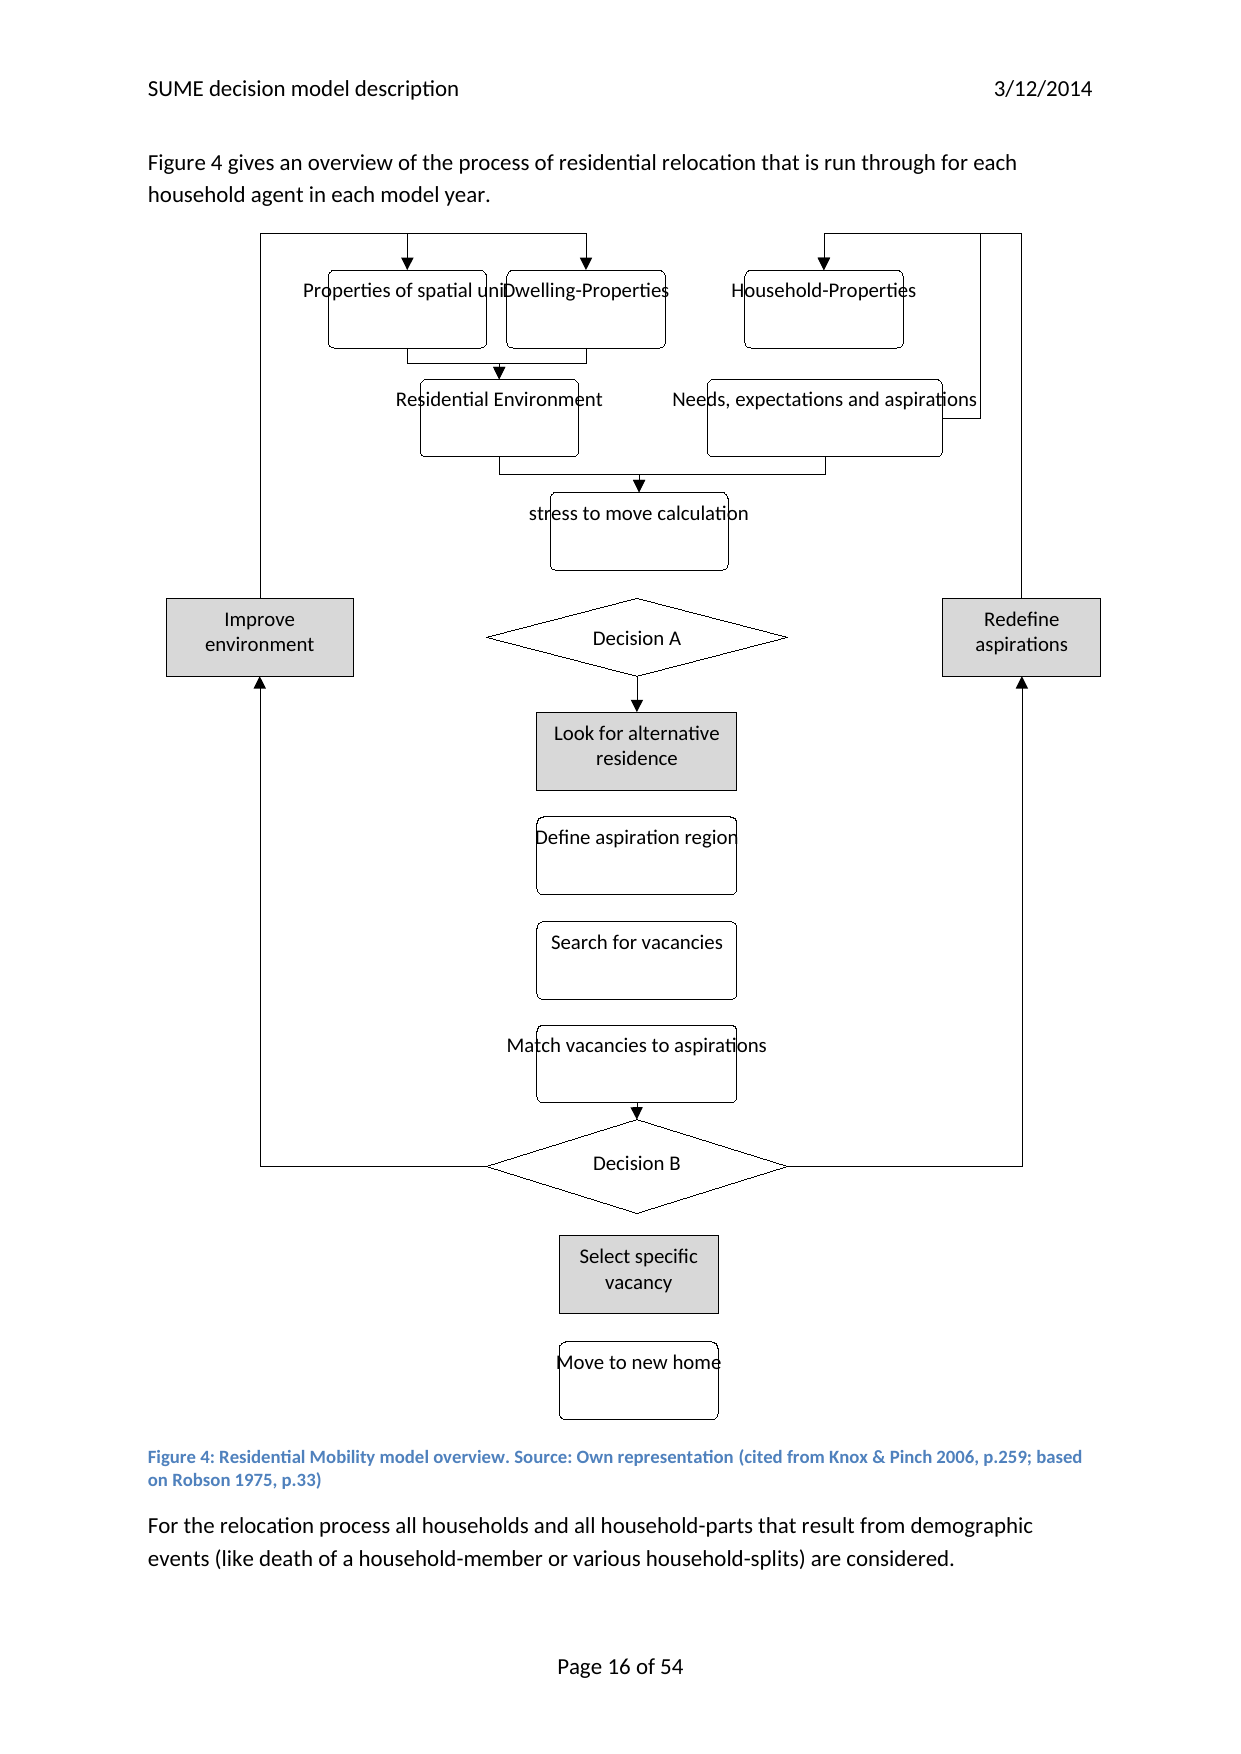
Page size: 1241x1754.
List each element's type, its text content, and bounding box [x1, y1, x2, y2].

text For the relocation process all households and all household-parts that result from demographic events (like death of a household-member or various household-splits) are considered. [148, 1511, 1093, 1572]
text Figure 4 gives an overview of the process of residential relocation that is run through for each household agent in each model year. [148, 148, 1093, 208]
text Figure 4: Residential Mobility model overview. Source: Own representation (cited from Knox & Pinch 2006, p.259; based on Robson 1975, p.33) [148, 1445, 1093, 1491]
